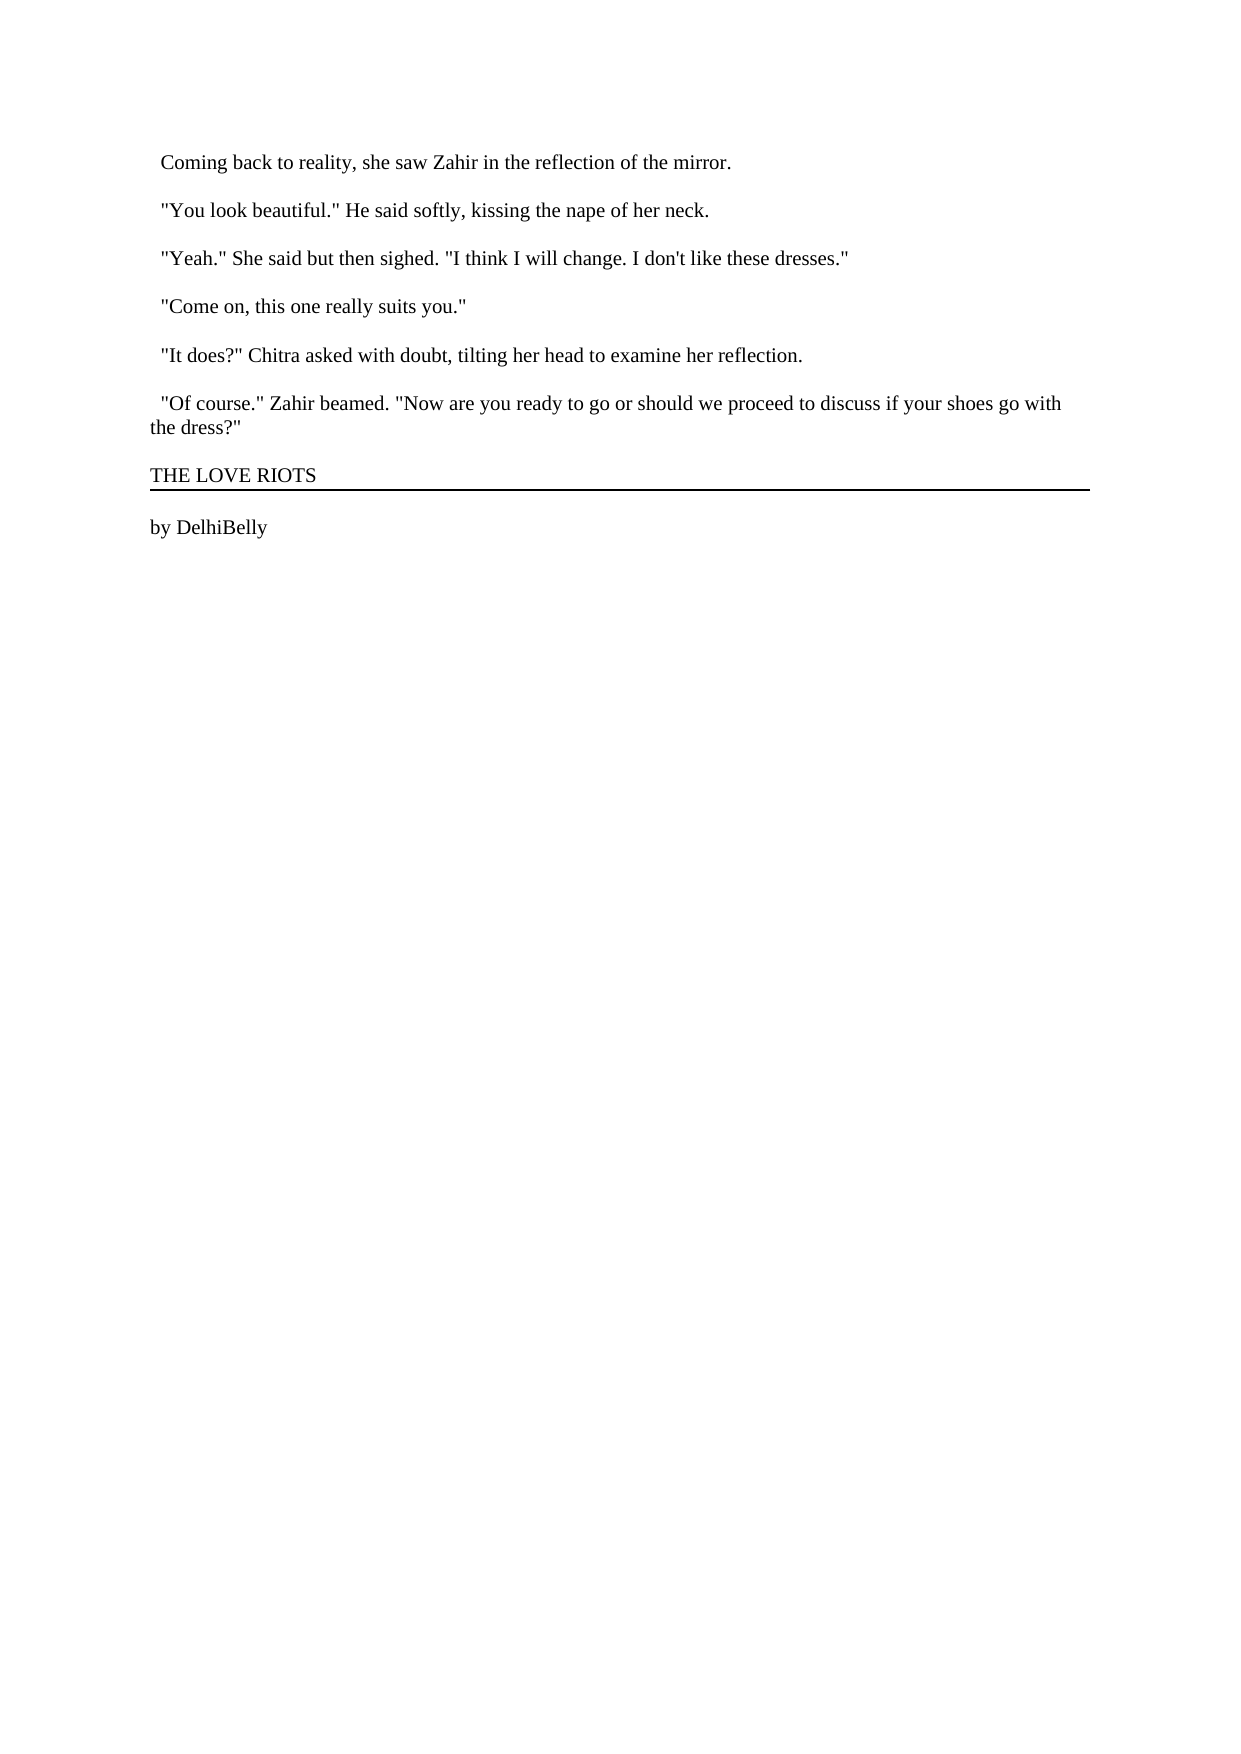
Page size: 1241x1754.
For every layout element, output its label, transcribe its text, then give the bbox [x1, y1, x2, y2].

text "It does?" Chitra asked with doubt, tilting her head to examine her reflection. [150, 342, 1090, 367]
text "Of course." Zahir beamed. "Now are you ready to go or should we proceed to discuss if your shoes go with the dress?" [150, 391, 1090, 439]
text Coming back to reality, she saw Zahir in the reflection of the mirror. [150, 150, 1090, 174]
text "You look beautiful." He said softly, kissing the nape of her neck. [150, 198, 1090, 222]
text "Yeah." She said but then sighed. "I think I will change. I don't like these dresses." [150, 246, 1090, 270]
text "Come on, this one really suits you." [150, 294, 1090, 318]
text THE LOVE RIOTS [150, 463, 1090, 489]
text by DelhiBelly [150, 514, 1090, 539]
